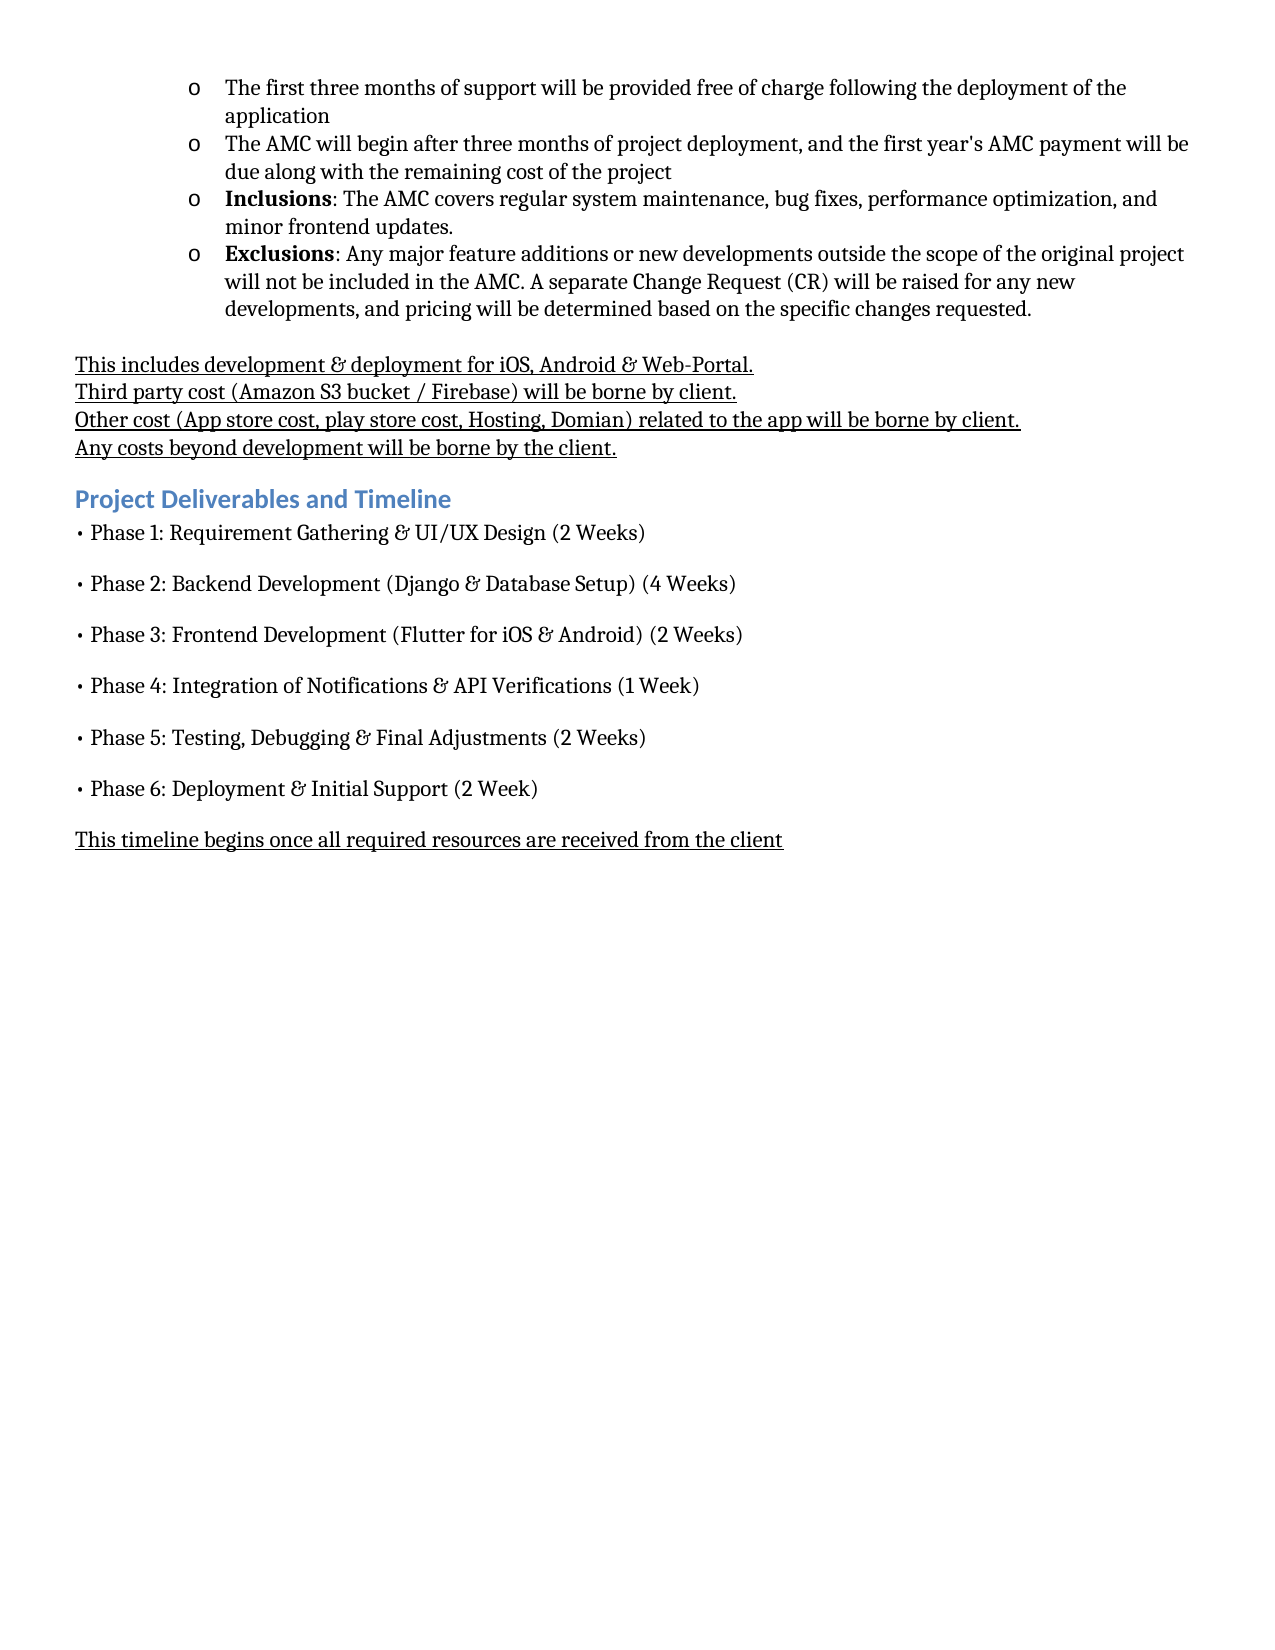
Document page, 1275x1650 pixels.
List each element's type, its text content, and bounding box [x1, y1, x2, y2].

text • Phase 1: Requirement Gathering & UI/UX Design (2 Weeks) [75, 520, 1200, 546]
text Third party cost (Amazon S3 bucket / Firebase) will be borne by client. [75, 379, 1200, 405]
list Inclusions: The AMC covers regular system maintenance, bug fixes, performance optimization, and minor frontend updates. [187, 186, 1200, 240]
text • Phase 2: Backend Development (Django & Database Setup) (4 Weeks) [75, 571, 1200, 597]
list The first three months of support will be provided free of charge following the deployment of the application [187, 75, 1200, 129]
text Other cost (App store cost, play store cost, Hosting, Domian) related to the app will be borne by client. [75, 407, 1200, 433]
list Exclusions: Any major feature additions or new developments outside the scope of the original project will not be included in the AMC. A separate Change Request (CR) will be raised for any new developments, and pricing will be determined based on the specific changes requested. [187, 241, 1200, 323]
list The AMC will begin after three months of project deployment, and the first year's AMC payment will be due along with the remaining cost of the project [187, 130, 1200, 185]
text This includes development & deployment for iOS, Android & Web-Portal. [75, 351, 1200, 378]
text Any costs beyond development will be borne by the client. [75, 434, 1200, 461]
text • Phase 4: Integration of Notifications & API Verifications (1 Week) [75, 673, 1200, 699]
text • Phase 5: Testing, Debugging & Final Adjustments (2 Weeks) [75, 724, 1200, 751]
text • Phase 6: Deployment & Initial Support (2 Week) [75, 775, 1200, 802]
text This timeline begins once all required resources are received from the client [75, 826, 1200, 853]
text • Phase 3: Frontend Development (Flutter for iOS & Android) (2 Weeks) [75, 622, 1200, 648]
subtitle Project Deliverables and Timeline [75, 482, 1200, 515]
